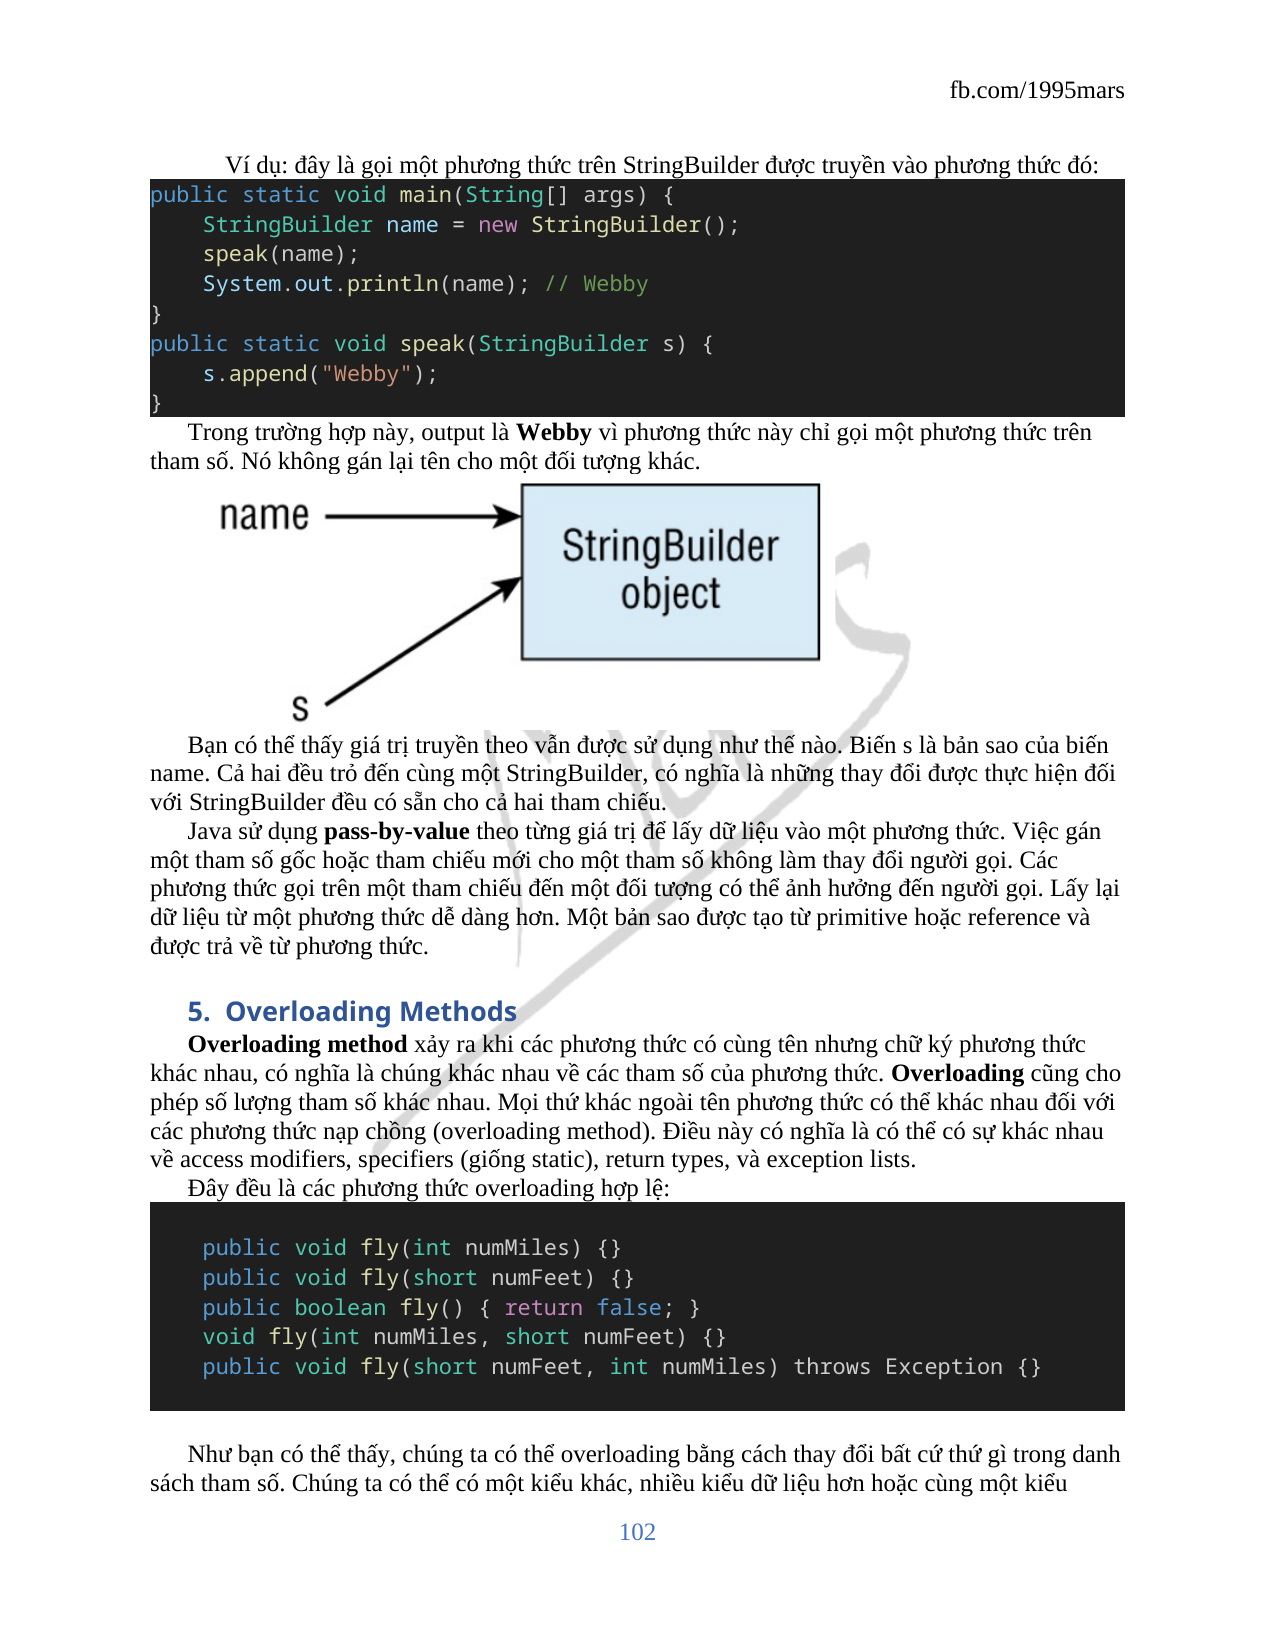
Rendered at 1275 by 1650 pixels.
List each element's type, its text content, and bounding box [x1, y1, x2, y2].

text Đây đều là các phương thức overloading hợp lệ: [150, 1173, 1125, 1202]
text System.out.println(name); // Webby [150, 268, 1125, 298]
text speak(name); [150, 238, 1125, 268]
text void fly(int numMiles, short numFeet) {} [150, 1321, 1125, 1351]
text Trong trường hợp này, output là Webby vì phương thức này chỉ gọi một phương thức trên tham số. Nó không gán lại tên cho một đối tượng khác. [150, 417, 1125, 474]
text } [150, 387, 1125, 417]
text Bạn có thể thấy giá trị truyền theo vẫn được sử dụng như thế nào. Biến s là bản sao của biến name. Cả hai đều trỏ đến cùng một StringBuilder, có nghĩa là những thay đổi được thực hiện đối với StringBuilder đều có sẵn cho cả hai tham chiếu. [150, 730, 1125, 816]
text Overloading method xảy ra khi các phương thức có cùng tên nhưng chữ ký phương thức khác nhau, có nghĩa là chúng khác nhau về các tham số của phương thức. Overloading cũng cho phép số lượng tham số khác nhau. Mọi thứ khác ngoài tên phương thức có thể khác nhau đối với các phương thức nạp chồng (overloading method). Điều này có nghĩa là có thể có sự khác nhau về access modifiers, specifiers (giống static), return types, và exception lists. [150, 1029, 1125, 1173]
text public void fly(int numMiles) {} [150, 1232, 1125, 1262]
text Ví dụ: đây là gọi một phương thức trên StringBuilder được truyền vào phương thức đó: [187, 150, 1125, 179]
picture [187, 474, 836, 730]
text StringBuilder name = new StringBuilder(); [150, 208, 1125, 238]
text public boolean fly() { return false; } [150, 1291, 1125, 1321]
subtitle Overloading Methods [187, 993, 1125, 1029]
text public static void main(String[] args) { [150, 179, 1125, 208]
text s.append("Webby"); [150, 357, 1125, 387]
text } [150, 298, 1125, 328]
text public void fly(short numFeet) {} [150, 1262, 1125, 1291]
text public void fly(short numFeet, int numMiles) throws Exception {} [150, 1351, 1125, 1381]
text public static void speak(StringBuilder s) { [150, 328, 1125, 357]
text Java sử dụng pass-by-value theo từng giá trị để lấy dữ liệu vào một phương thức. Việc gán một tham số gốc hoặc tham chiếu mới cho một tham số không làm thay đổi người gọi. Các phương thức gọi trên một tham chiếu đến một đối tượng có thể ảnh hưởng đến người gọi. Lấy lại dữ liệu từ một phương thức dễ dàng hơn. Một bản sao được tạo từ primitive hoặc reference và được trả về từ phương thức. [150, 816, 1125, 960]
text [150, 1439, 1125, 1497]
